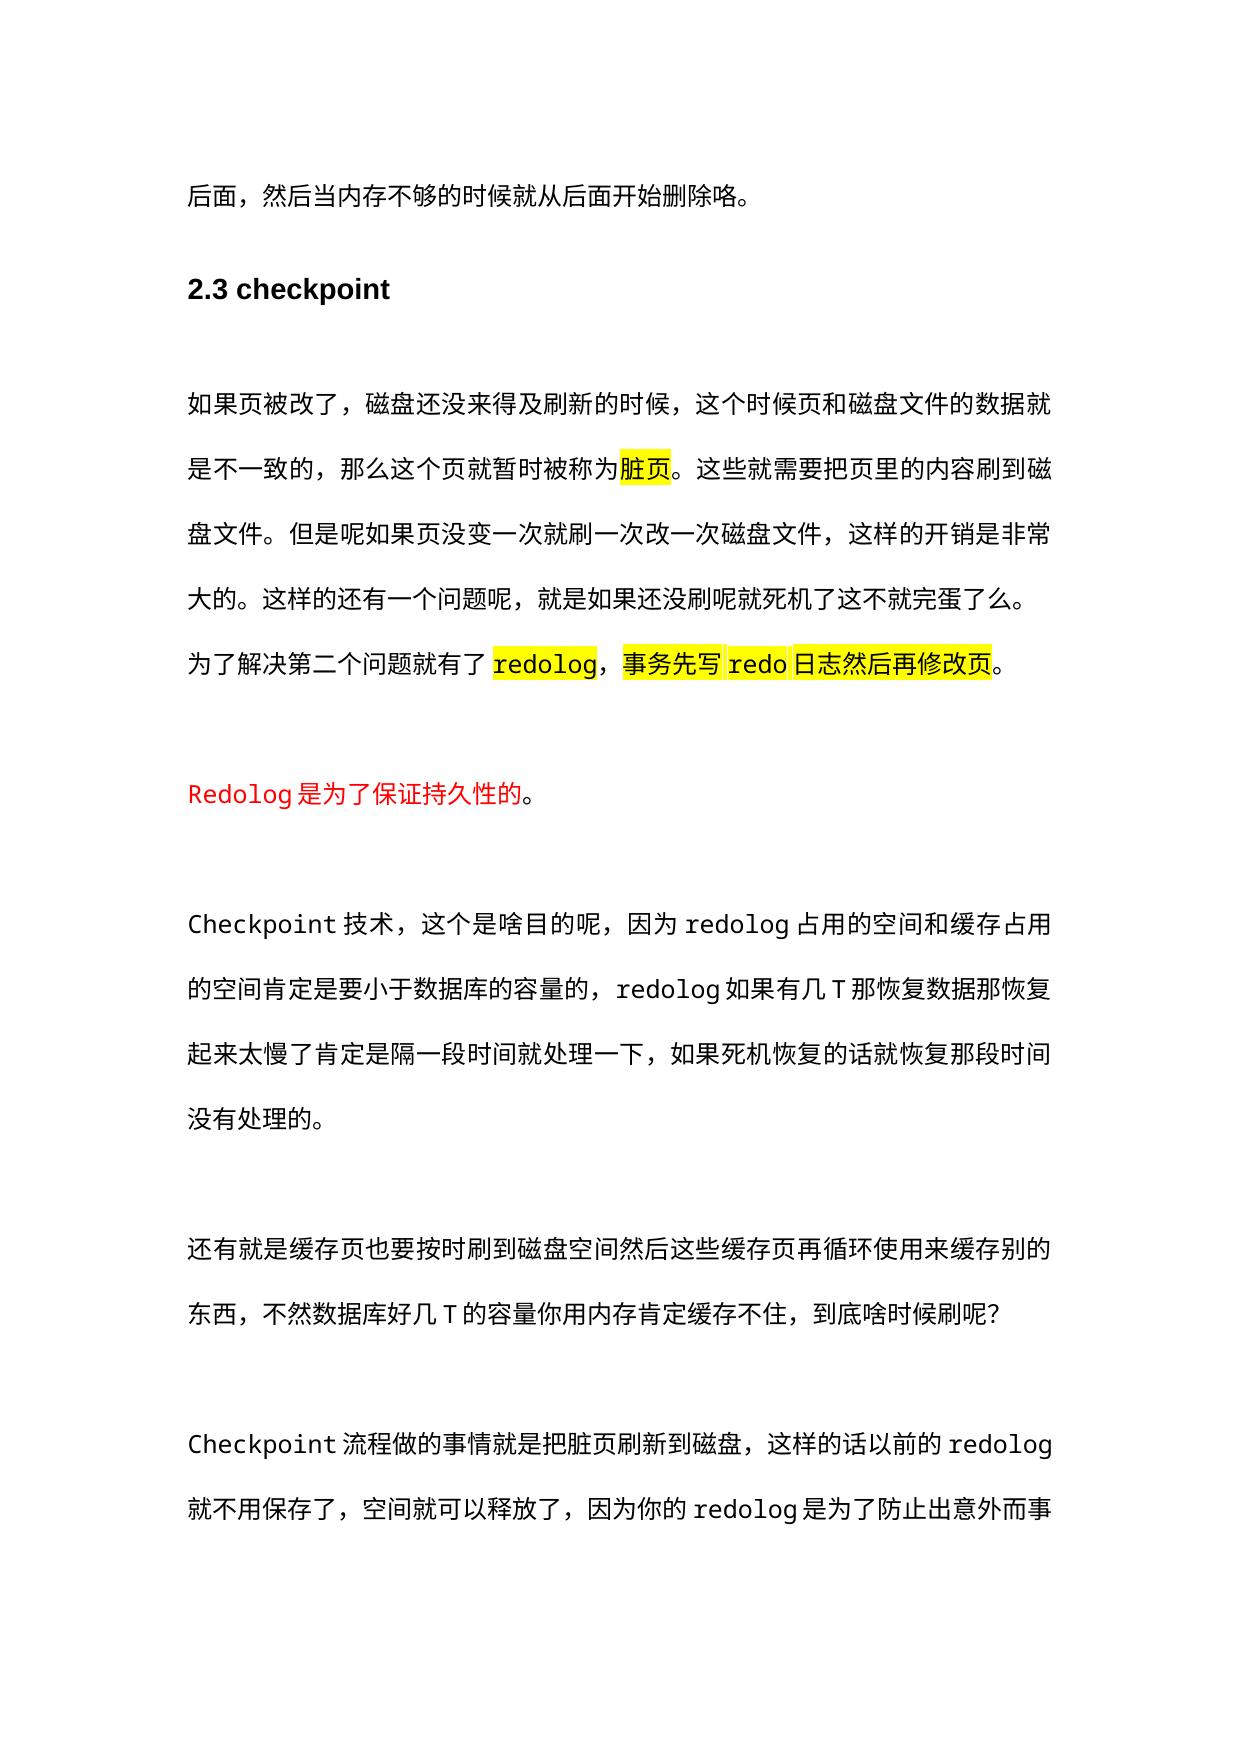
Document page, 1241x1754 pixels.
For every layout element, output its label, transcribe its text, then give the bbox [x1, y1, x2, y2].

text 就是把经常使用的也就是经常被命中的缓存放在前面，不经常使用的放在后面，然后当内存不够的时候就从后面开始删除咯。 [187, 162, 1053, 227]
text 还有就是缓存页也要按时刷到磁盘空间然后这些缓存页再循环使用来缓存别的东西，不然数据库好几T的容量你用内存肯定缓存不住，到底啥时候刷呢？ [187, 1215, 1053, 1345]
text Redolog是为了保证持久性的。 [187, 760, 1053, 825]
text Checkpoint流程做的事情就是把脏页刷新到磁盘，这样的话以前的redolog就不用保存了，空间就可以释放了，因为你的redolog是为了防止出意外而事务无法写到磁盘里的，现在脏页已经在checkpoint流程中写到了磁盘里，所以对应的redolog就可以不需要了。 [187, 1410, 1053, 1540]
text Checkpoint技术，这个是啥目的呢，因为redolog占用的空间和缓存占用的空间肯定是要小于数据库的容量的，redolog如果有几T那恢复数据那恢复起来太慢了肯定是隔一段时间就处理一下，如果死机恢复的话就恢复那段时间没有处理的。 [187, 890, 1053, 1150]
text 为了解决第二个问题就有了redolog，事务先写redo日志然后再修改页。 [187, 630, 1053, 695]
text 如果页被改了，磁盘还没来得及刷新的时候，这个时候页和磁盘文件的数据就是不一致的，那么这个页就暂时被称为脏页。这些就需要把页里的内容刷到磁盘文件。但是呢如果页没变一次就刷一次改一次磁盘文件，这样的开销是非常大的。这样的还有一个问题呢，就是如果还没刷呢就死机了这不就完蛋了么。 [187, 370, 1053, 630]
subtitle 2.3 checkpoint [187, 256, 1053, 321]
